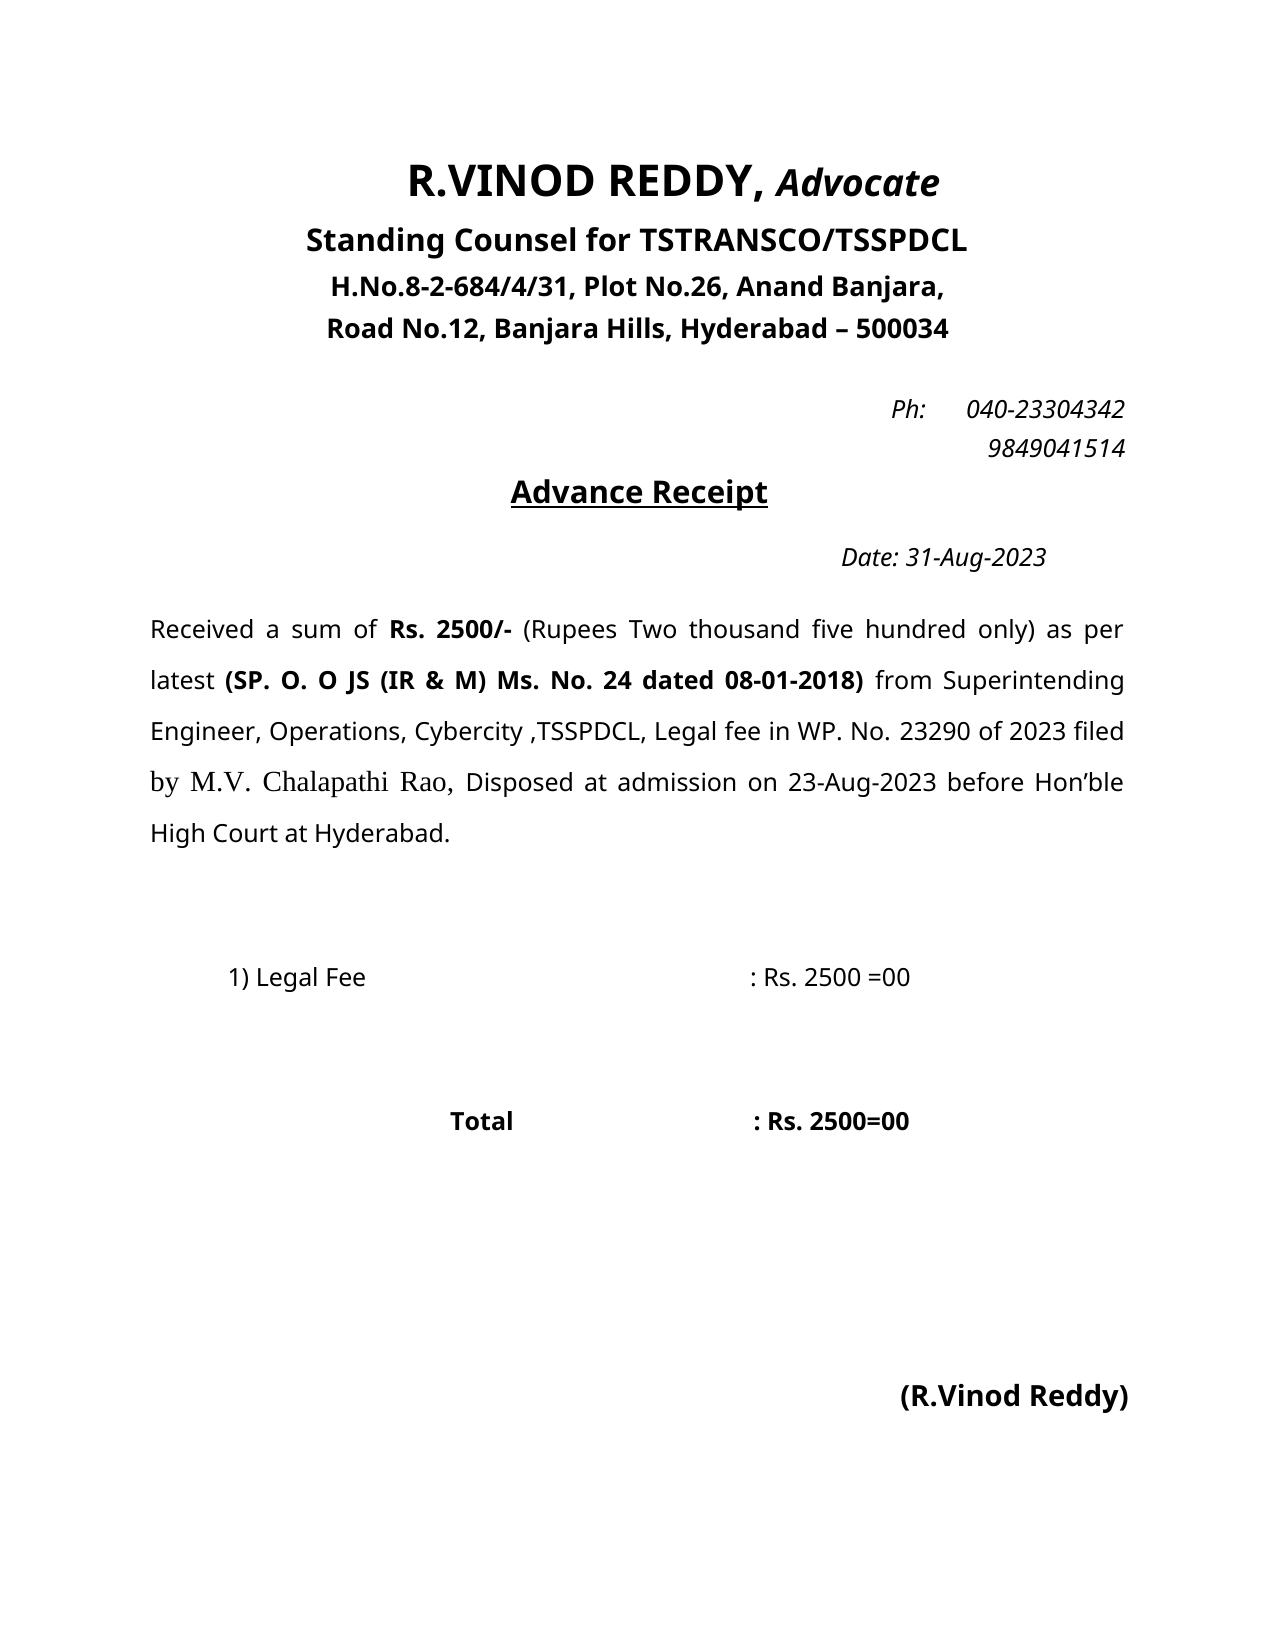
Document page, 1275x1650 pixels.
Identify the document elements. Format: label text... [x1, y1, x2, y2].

text (R.Vinod Reddy) [677, 1375, 1128, 1414]
text Ph: 040-23304342 [150, 391, 1125, 425]
text Advance Receipt [150, 470, 1128, 512]
text Date: 31-Aug-2023 [227, 539, 1047, 573]
text H.No.8-2-684/4/31, Plot No.26, Anand Banjara, [150, 267, 1125, 304]
text Received a sum of Rs. 2500/- (Rupees Two thousand five hundred only) as per latest (SP. O. O JS (IR & M) Ms. No. 24 dated 08-01-2018) from Superintending Engineer, Operations, Cybercity ,TSSPDCL, Legal fee in WP. No. 23290 of 2023 filed by M.V. Chalapathi Rao, Disposed at admission on 23-Aug-2023 before Hon’ble High Court at Hyderabad. [150, 611, 1125, 850]
text Standing Counsel for TSTRANSCO/TSSPDCL [227, 218, 1047, 261]
text R.VINOD REDDY, Advocate [227, 150, 1047, 209]
text Total : Rs. 2500=00 [227, 1103, 1010, 1138]
text Road No.12, Banjara Hills, Hyderabad – 500034 [150, 310, 1125, 347]
text 1) Legal Fee : Rs. 2500 =00 [227, 960, 1010, 994]
text 9849041514 [150, 431, 1125, 464]
